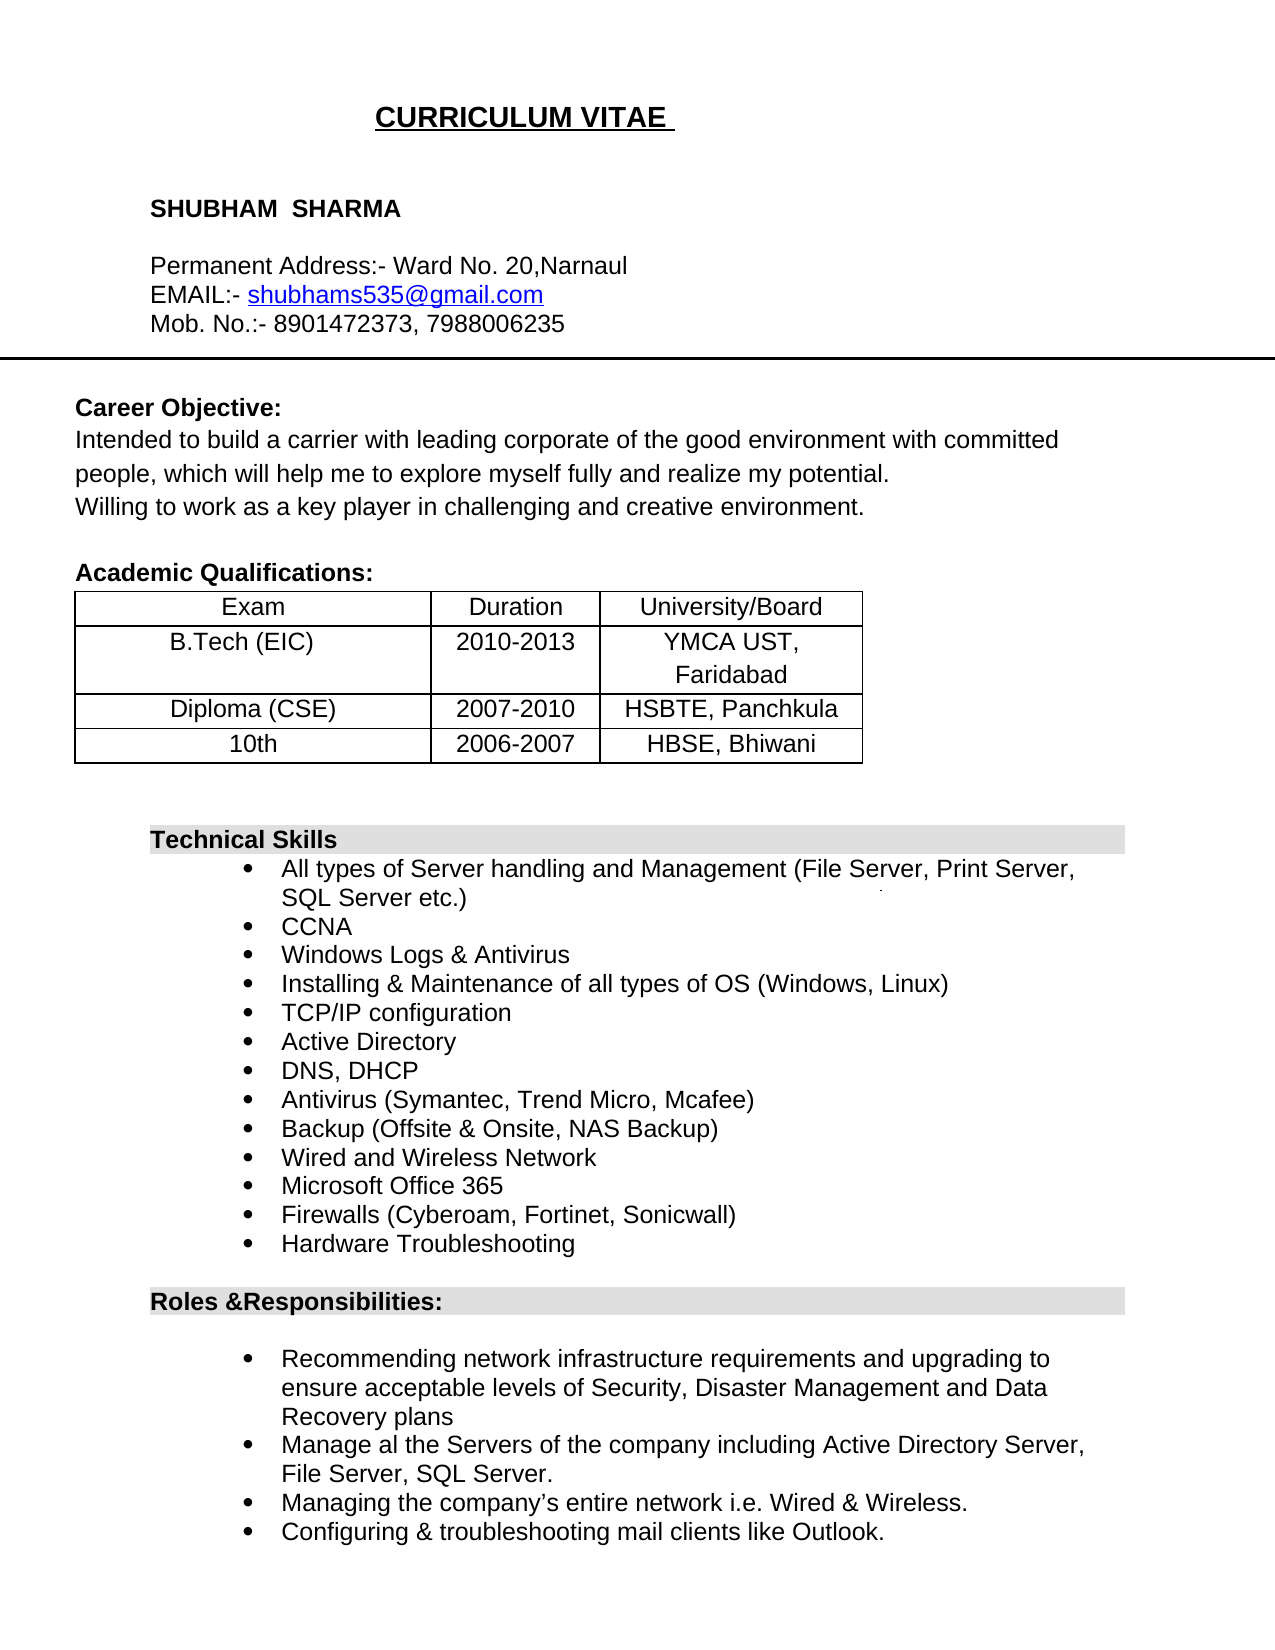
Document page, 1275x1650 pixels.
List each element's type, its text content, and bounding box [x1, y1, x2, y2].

list Microsoft Office 365 [244, 1171, 1125, 1200]
table_cell HBSE, Bhiwani [601, 729, 862, 762]
list Managing the company’s entire network i.e. Wired & Wireless. [244, 1488, 1125, 1517]
table_cell 2007-2010 [432, 695, 599, 727]
list Firewalls (Cyberoam, Fortinet, Sonicwall) [244, 1200, 1125, 1229]
list Windows Logs & Antivirus [244, 941, 1125, 969]
table_cell 2006-2007 [432, 729, 599, 762]
list Wired and Wireless Network [244, 1142, 1125, 1171]
list Hardware Troubleshooting [244, 1229, 1125, 1258]
table_cell YMCA UST, Faridabad [601, 627, 862, 693]
table_cell 10th [76, 729, 430, 762]
list Backup (Offsite & Onsite, NAS Backup) [244, 1114, 1125, 1142]
table_cell 2010-2013 [432, 627, 599, 693]
list Active Directory [244, 1027, 1125, 1056]
table_header University/Board [601, 592, 862, 625]
text Permanent Address:- Ward No. 20,Narnaul [150, 251, 1125, 280]
table_cell HSBTE, Panchkula [601, 695, 862, 727]
text Career Objective: [0, 392, 1275, 421]
table_header Exam [76, 592, 430, 625]
table_header Duration [432, 592, 599, 625]
table_cell Diploma (CSE) [76, 695, 430, 727]
text Intended to build a carrier with leading corporate of the good environment with committed people, which will help me to explore myself fully and realize my potential. [75, 426, 1125, 487]
list All types of Server handling and Management (File Server, Print Server, SQL Server etc.) [244, 854, 1125, 912]
list Antivirus (Symantec, Trend Micro, Mcafee) [244, 1085, 1125, 1114]
list Recommending network infrastructure requirements and upgrading to ensure acceptable levels of Security, Disaster Management and Data Recovery plans [244, 1344, 1125, 1431]
text EMAIL:- shubhams535@gmail.com [150, 280, 1125, 309]
text SHUBHAM SHARMA [150, 194, 1125, 222]
text Academic Qualifications: [75, 558, 1125, 586]
list Configuring & troubleshooting mail clients like Outlook. [244, 1517, 1125, 1546]
table_cell B.Tech (EIC) [76, 627, 430, 693]
list Manage al the Servers of the company including Active Directory Server, File Server, SQL Server. [244, 1431, 1125, 1488]
list TCP/IP configuration [244, 998, 1125, 1027]
text Roles &Responsibilities: [150, 1287, 1125, 1315]
list Installing & Maintenance of all types of OS (Windows, Linux) [244, 969, 1125, 998]
text Technical Skills [150, 825, 1125, 854]
text CURRICULUM VITAE [300, 100, 1275, 133]
text Mob. No.:- 8901472373, 7988006235 [150, 309, 1125, 337]
text Willing to work as a key player in challenging and creative environment. [75, 492, 1125, 520]
list DNS, DHCP [244, 1056, 1125, 1085]
list CCNA [244, 912, 1125, 941]
